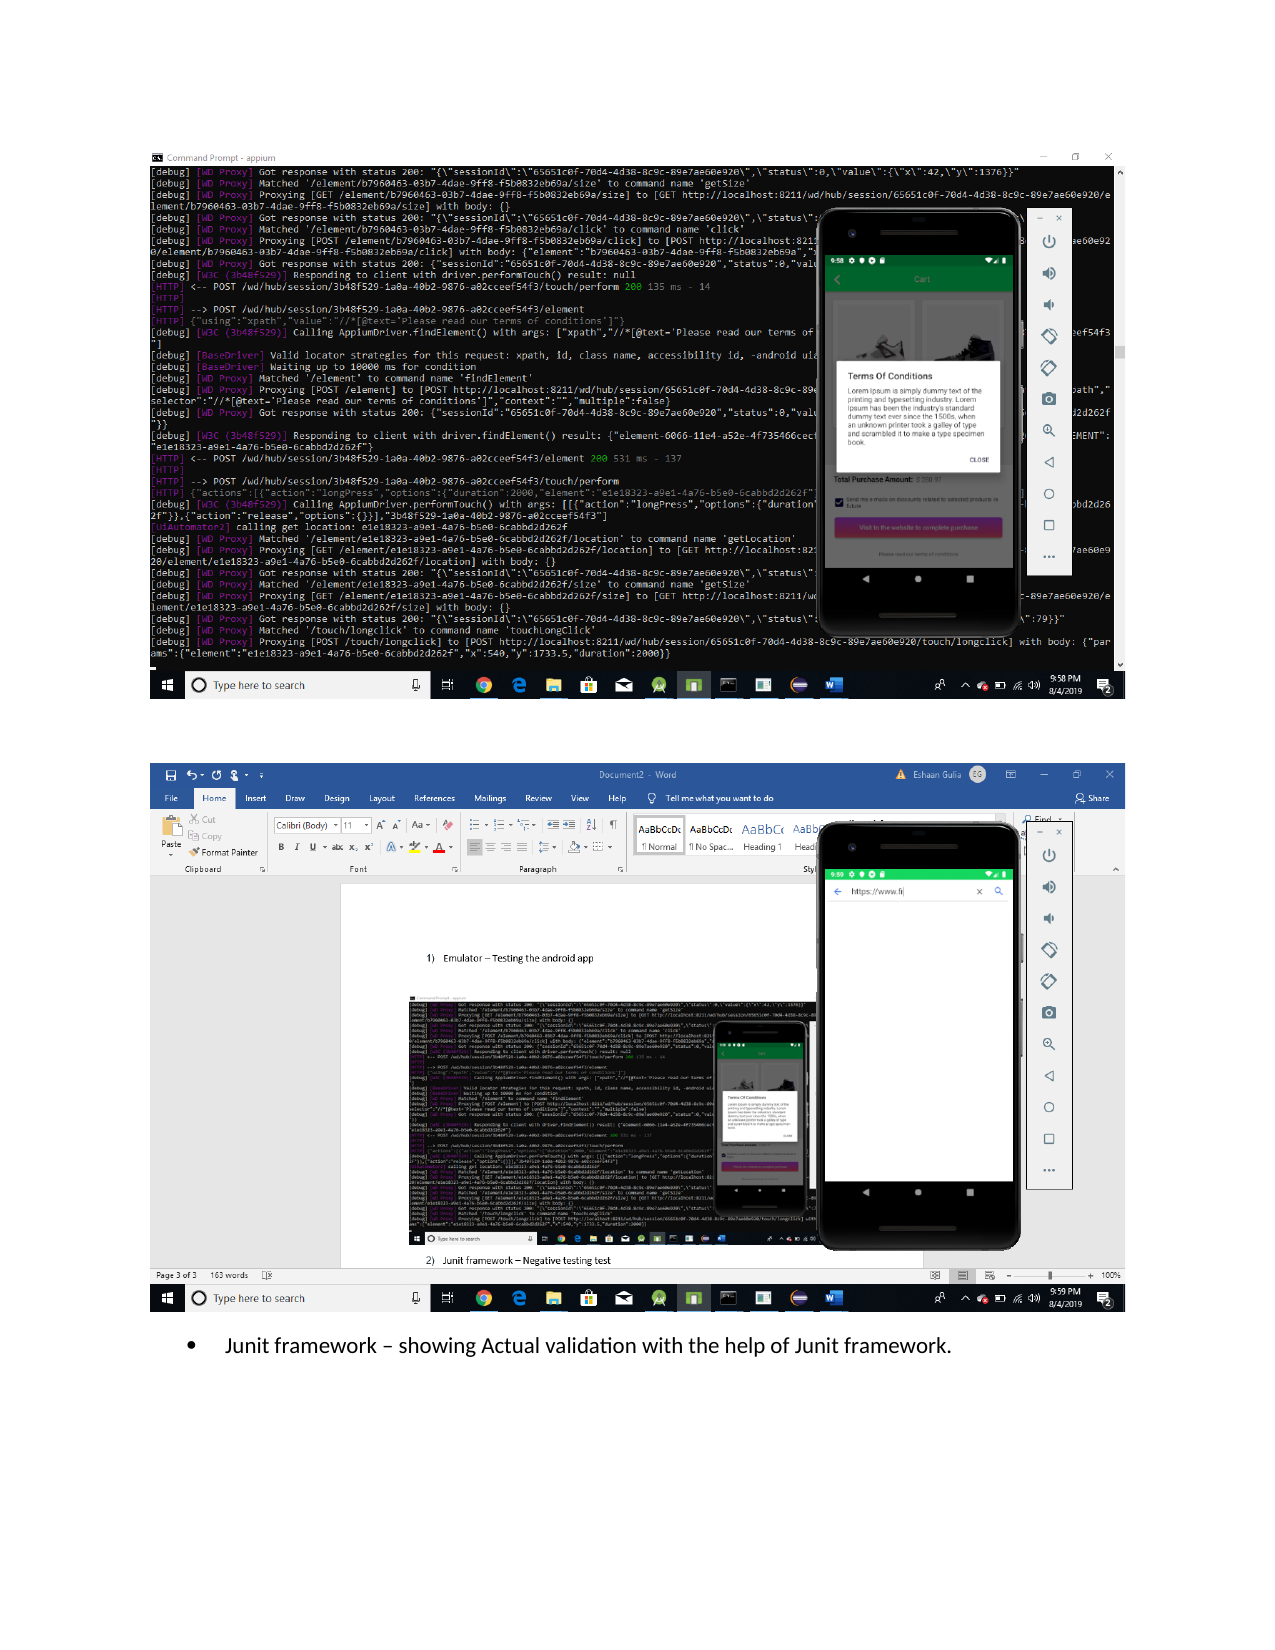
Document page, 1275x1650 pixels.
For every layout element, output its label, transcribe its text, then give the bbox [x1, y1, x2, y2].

picture [150, 150, 1125, 699]
picture [150, 763, 1125, 1312]
list Junit framework – showing Actual validation with the help of Junit framework. [187, 1331, 1125, 1359]
